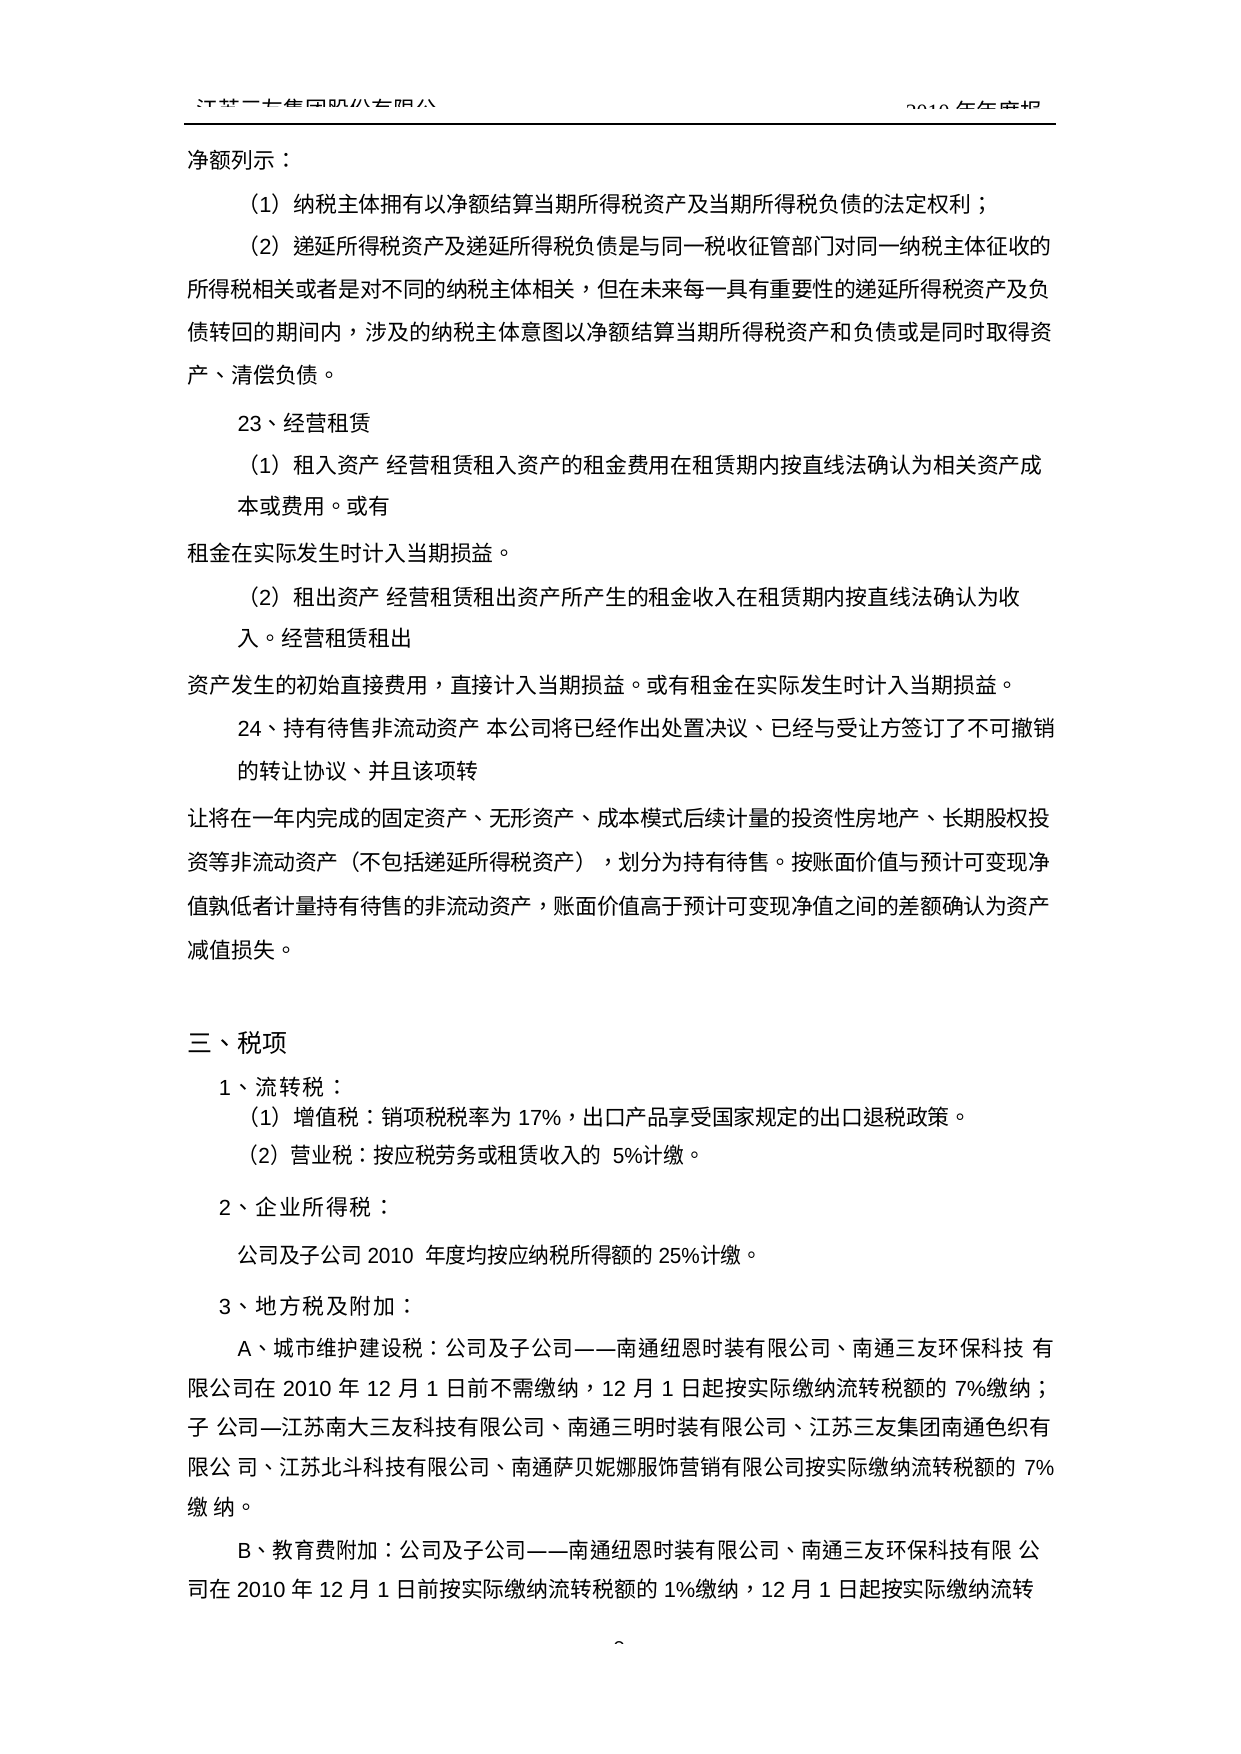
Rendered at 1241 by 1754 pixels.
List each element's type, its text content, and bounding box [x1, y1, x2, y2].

text （1）增值税：销项税税率为 17%，出口产品享受国家规定的出口退税政策。 [237, 1102, 1056, 1131]
text 让将在一年内完成的固定资产、无形资产、成本模式后续计量的投资性房地产、长期股权投 资等非流动资产（不包括递延所得税资产），划分为持有待售。按账面价值与预计可变现净 值孰低者计量持有待售的非流动资产，账面价值高于预计可变现净值之间的差额确认为资产 减值损失。 [187, 803, 1054, 965]
text （2）递延所得税资产及递延所得税负债是与同一税收征管部门对同一纳税主体征收的 所得税相关或者是对不同的纳税主体相关，但在未来每一具有重要性的递延所得税资产及负 债转回的期间内，涉及的纳税主体意图以净额结算当期所得税资产和负债或是同时取得资 产、清偿负债。 [187, 231, 1054, 390]
text 3、地方税及附加： [218, 1291, 1056, 1321]
text （2）租出资产 经营租赁租出资产所产生的租金收入在租赁期内按直线法确认为收入。经营租赁租出 [237, 582, 1056, 653]
text 资产发生的初始直接费用，直接计入当期损益。或有租金在实际发生时计入当期损益。 24、持有待售非流动资产 本公司将已经作出处置决议、已经与受让方签订了不可撤销的转让协议、并且该项转 [187, 670, 1056, 786]
text 三、税项 [187, 1026, 1056, 1060]
text 23、经营租赁 [237, 407, 1056, 437]
text （1）纳税主体拥有以净额结算当期所得税资产及当期所得税负债的法定权利； [237, 189, 1056, 219]
text 净额列示： [187, 145, 1056, 175]
text 公司及子公司 2010 年度均按应纳税所得额的 25%计缴。 [237, 1243, 1056, 1268]
text （2）营业税：按应税劳务或租赁收入的 5%计缴。 2、企业所得税： [218, 1140, 732, 1222]
text （1）租入资产 经营租赁租入资产的租金费用在租赁期内按直线法确认为相关资产成本或费用。或有 [237, 449, 1056, 521]
text 租金在实际发生时计入当期损益。 [187, 538, 1056, 568]
text 1、流转税： [218, 1072, 1056, 1102]
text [187, 1535, 1055, 1603]
text A、城市维护建设税：公司及子公司——南通纽恩时装有限公司、南通三友环保科技 有限公司在 2010 年 12 月 1 日前不需缴纳，12 月 1 日起按实际缴纳流转税额的 7%缴纳；子 公司—江苏南大三友科技有限公司、南通三明时装有限公司、江苏三友集团南通色织有限公 司、江苏北斗科技有限公司、南通萨贝妮娜服饰营销有限公司按实际缴纳流转税额的 7%缴 纳。 [187, 1333, 1054, 1521]
